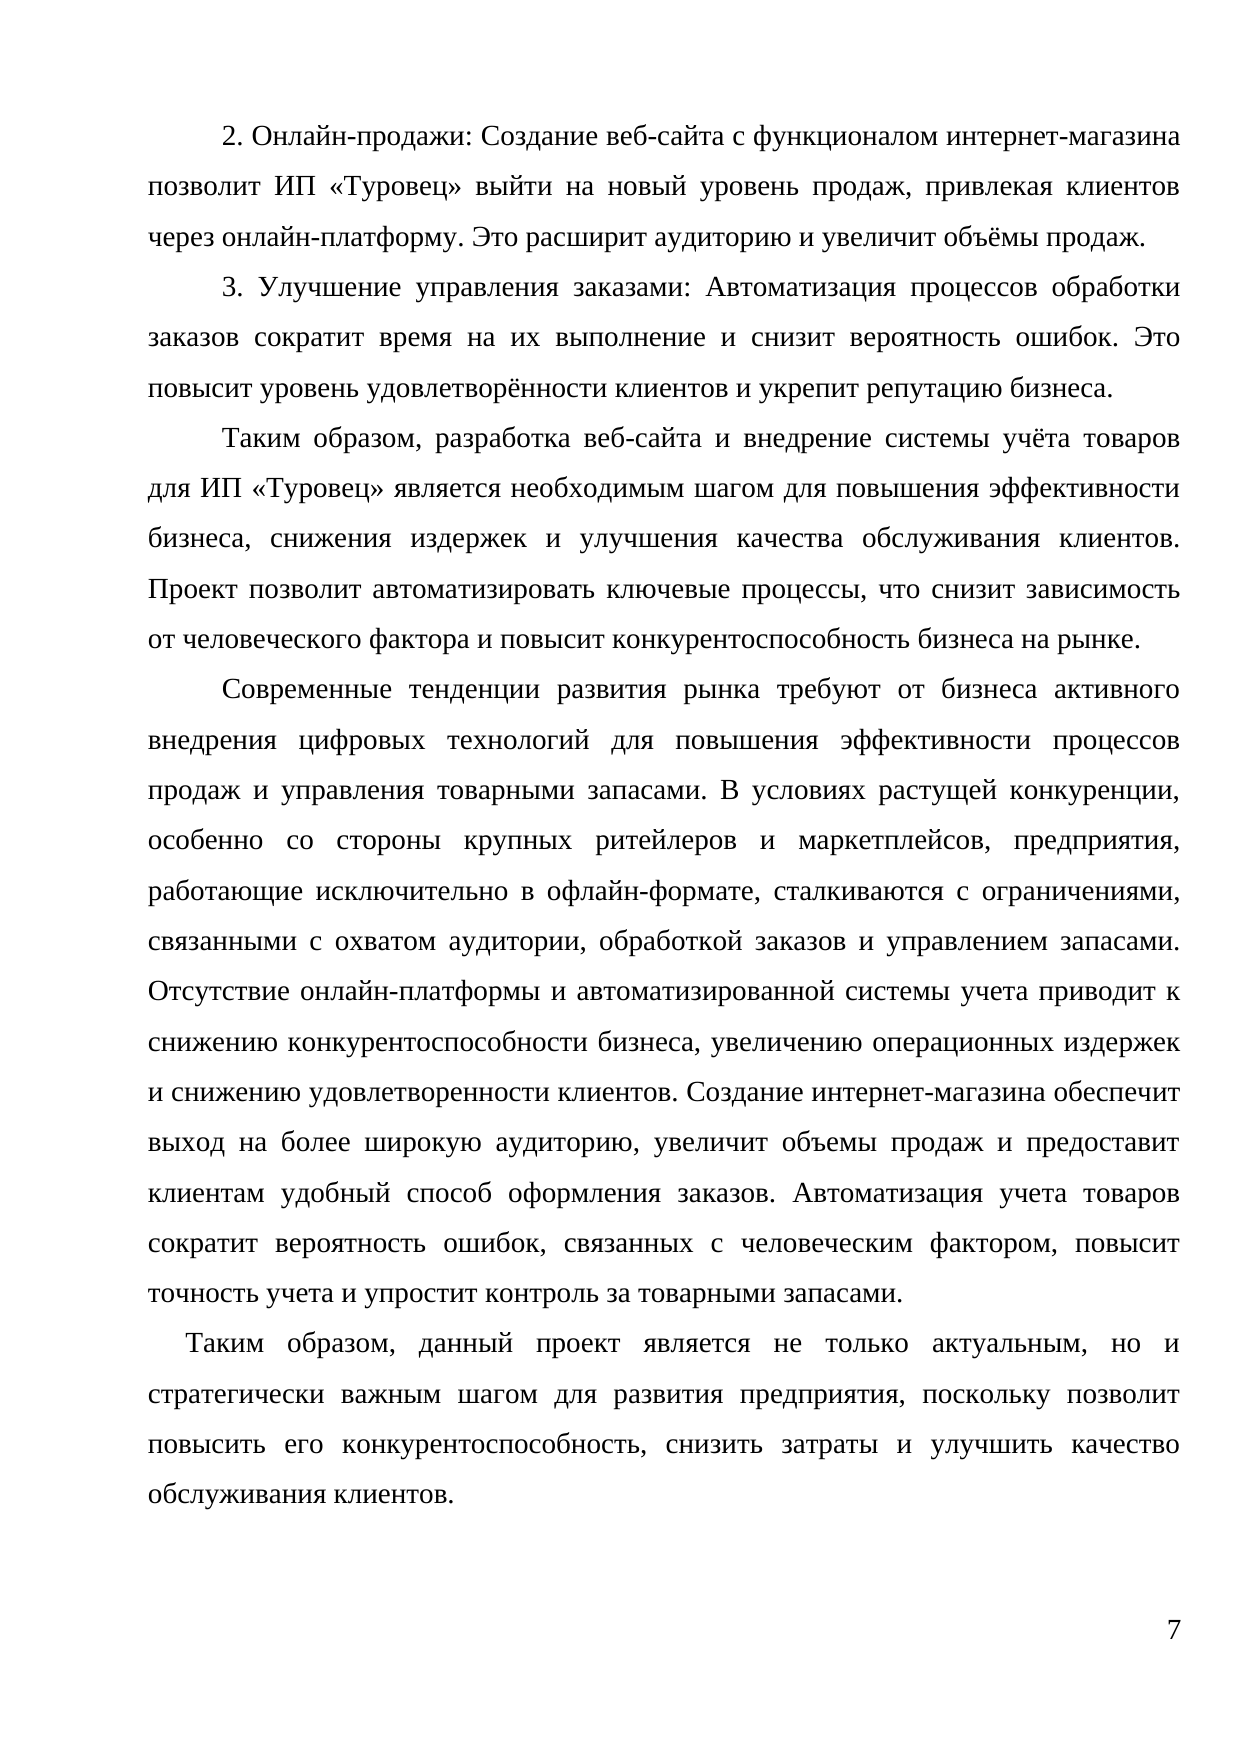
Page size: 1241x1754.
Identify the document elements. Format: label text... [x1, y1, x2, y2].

text Таким образом, данный проект является не только актуальным, но и стратегически важным шагом для развития предприятия, поскольку позволит повысить его конкурентоспособность, снизить затраты и улучшить качество обслуживания клиентов. [148, 1326, 1181, 1510]
text 3. Улучшение управления заказами: Автоматизация процессов обработки заказов сократит время на их выполнение и снизит вероятность ошибок. Это повысит уровень удовлетворённости клиентов и укрепит репутацию бизнеса. [148, 269, 1181, 403]
text Таким образом, разработка веб-сайта и внедрение системы учёта товаров для ИП «Туровец» является необходимым шагом для повышения эффективности бизнеса, снижения издержек и улучшения качества обслуживания клиентов. Проект позволит автоматизировать ключевые процессы, что снизит зависимость от человеческого фактора и повысит конкурентоспособность бизнеса на рынке. [148, 420, 1181, 655]
text Современные тенденции развития рынка требуют от бизнеса активного внедрения цифровых технологий для повышения эффективности процессов продаж и управления товарными запасами. В условиях растущей конкуренции, особенно со стороны крупных ритейлеров и маркетплейсов, предприятия, работающие исключительно в офлайн-формате, сталкиваются с ограничениями, связанными с охватом аудитории, обработкой заказов и управлением запасами. Отсутствие онлайн-платформы и автоматизированной системы учета приводит к снижению конкурентоспособности бизнеса, увеличению операционных издержек и снижению удовлетворенности клиентов. Создание интернет-магазина обеспечит выход на более широкую аудиторию, увеличит объемы продаж и предоставит клиентам удобный способ оформления заказов. Автоматизация учета товаров сократит вероятность ошибок, связанных с человеческим фактором, повысит точность учета и упростит контроль за товарными запасами. [148, 672, 1181, 1309]
text 2. Онлайн-продажи: Создание веб-сайта с функционалом интернет-магазина позволит ИП «Туровец» выйти на новый уровень продаж, привлекая клиентов через онлайн-платформу. Это расширит аудиторию и увеличит объёмы продаж. [148, 118, 1181, 252]
